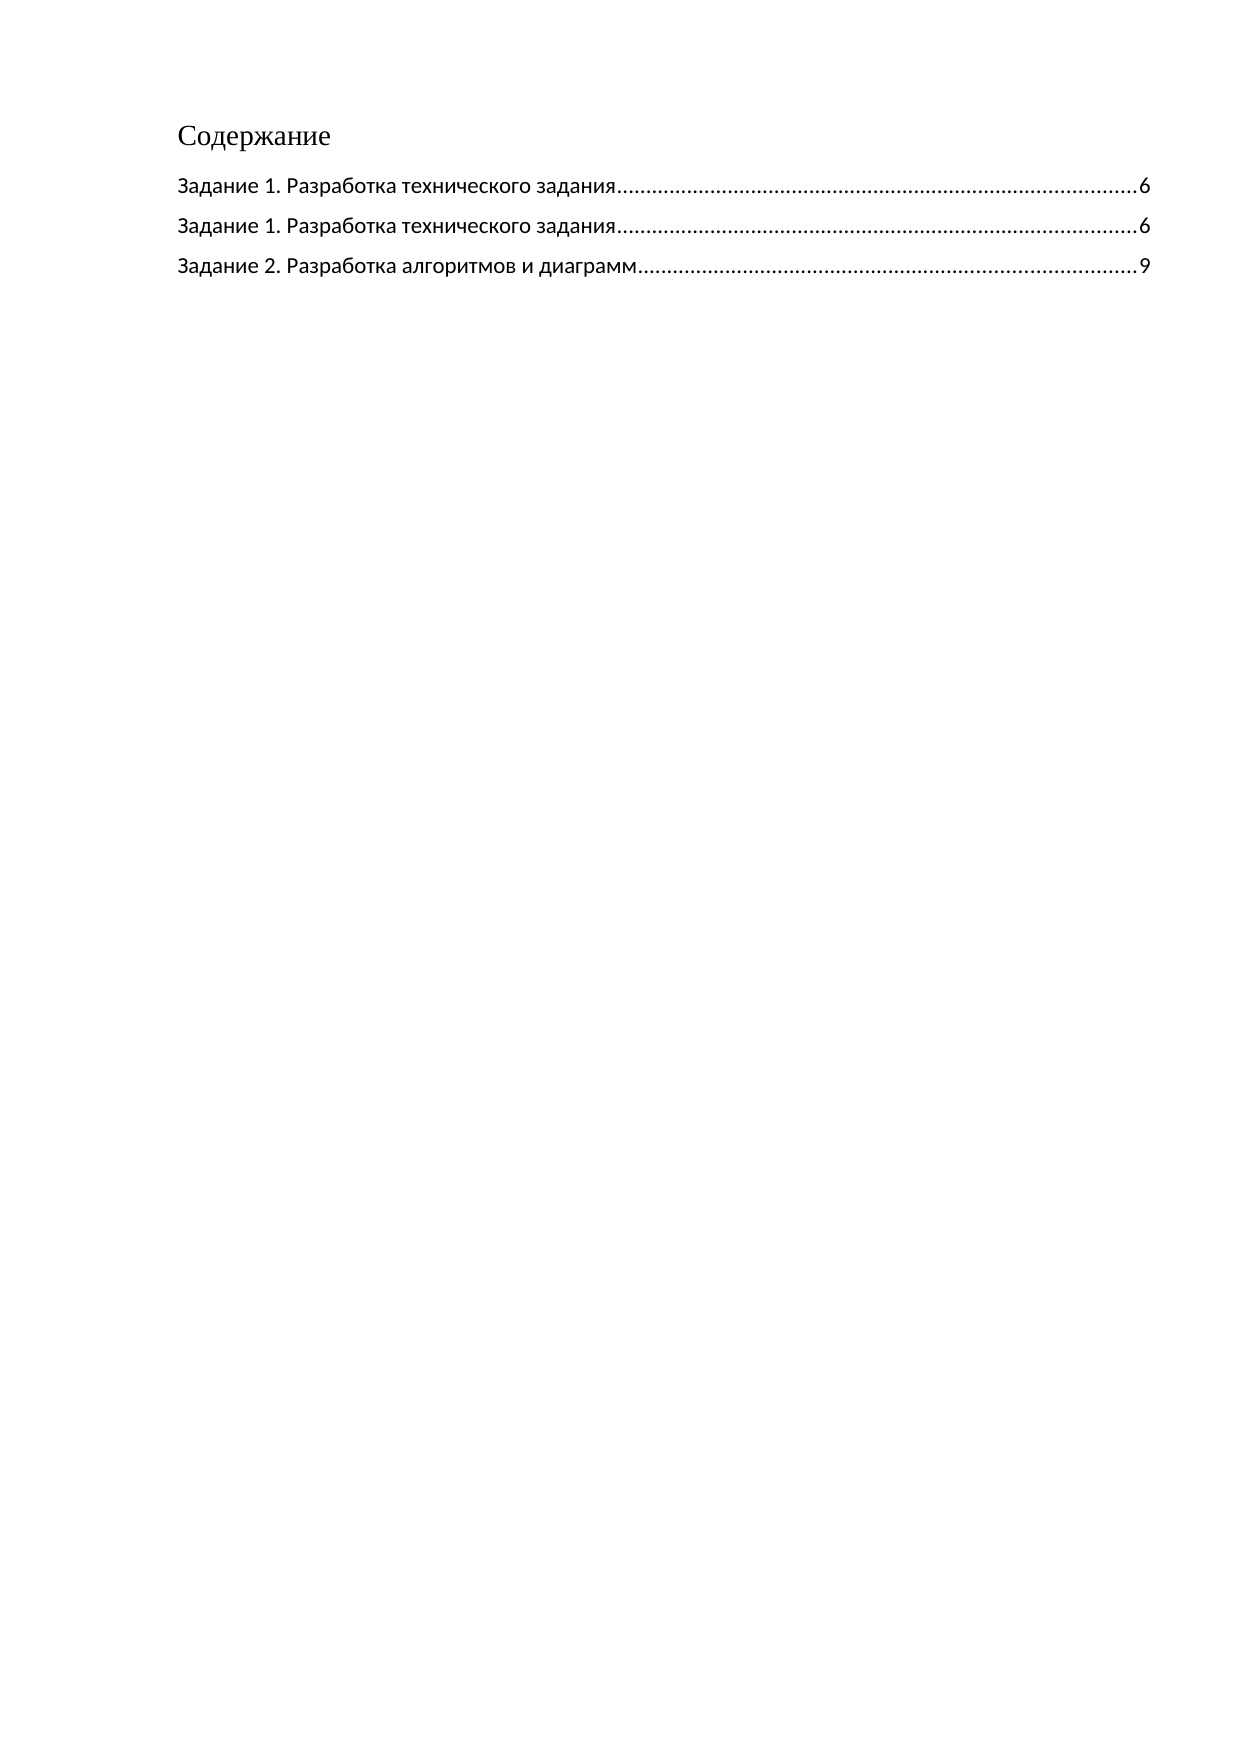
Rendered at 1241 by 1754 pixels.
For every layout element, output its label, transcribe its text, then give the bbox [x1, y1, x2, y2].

text Задание 1. Разработка технического задания 6 [177, 211, 1152, 239]
text Содержание [177, 118, 1152, 152]
text Задание 2. Разработка алгоритмов и диаграмм 9 [177, 251, 1152, 279]
text Задание 1. Разработка технического задания 6 [177, 171, 1152, 199]
